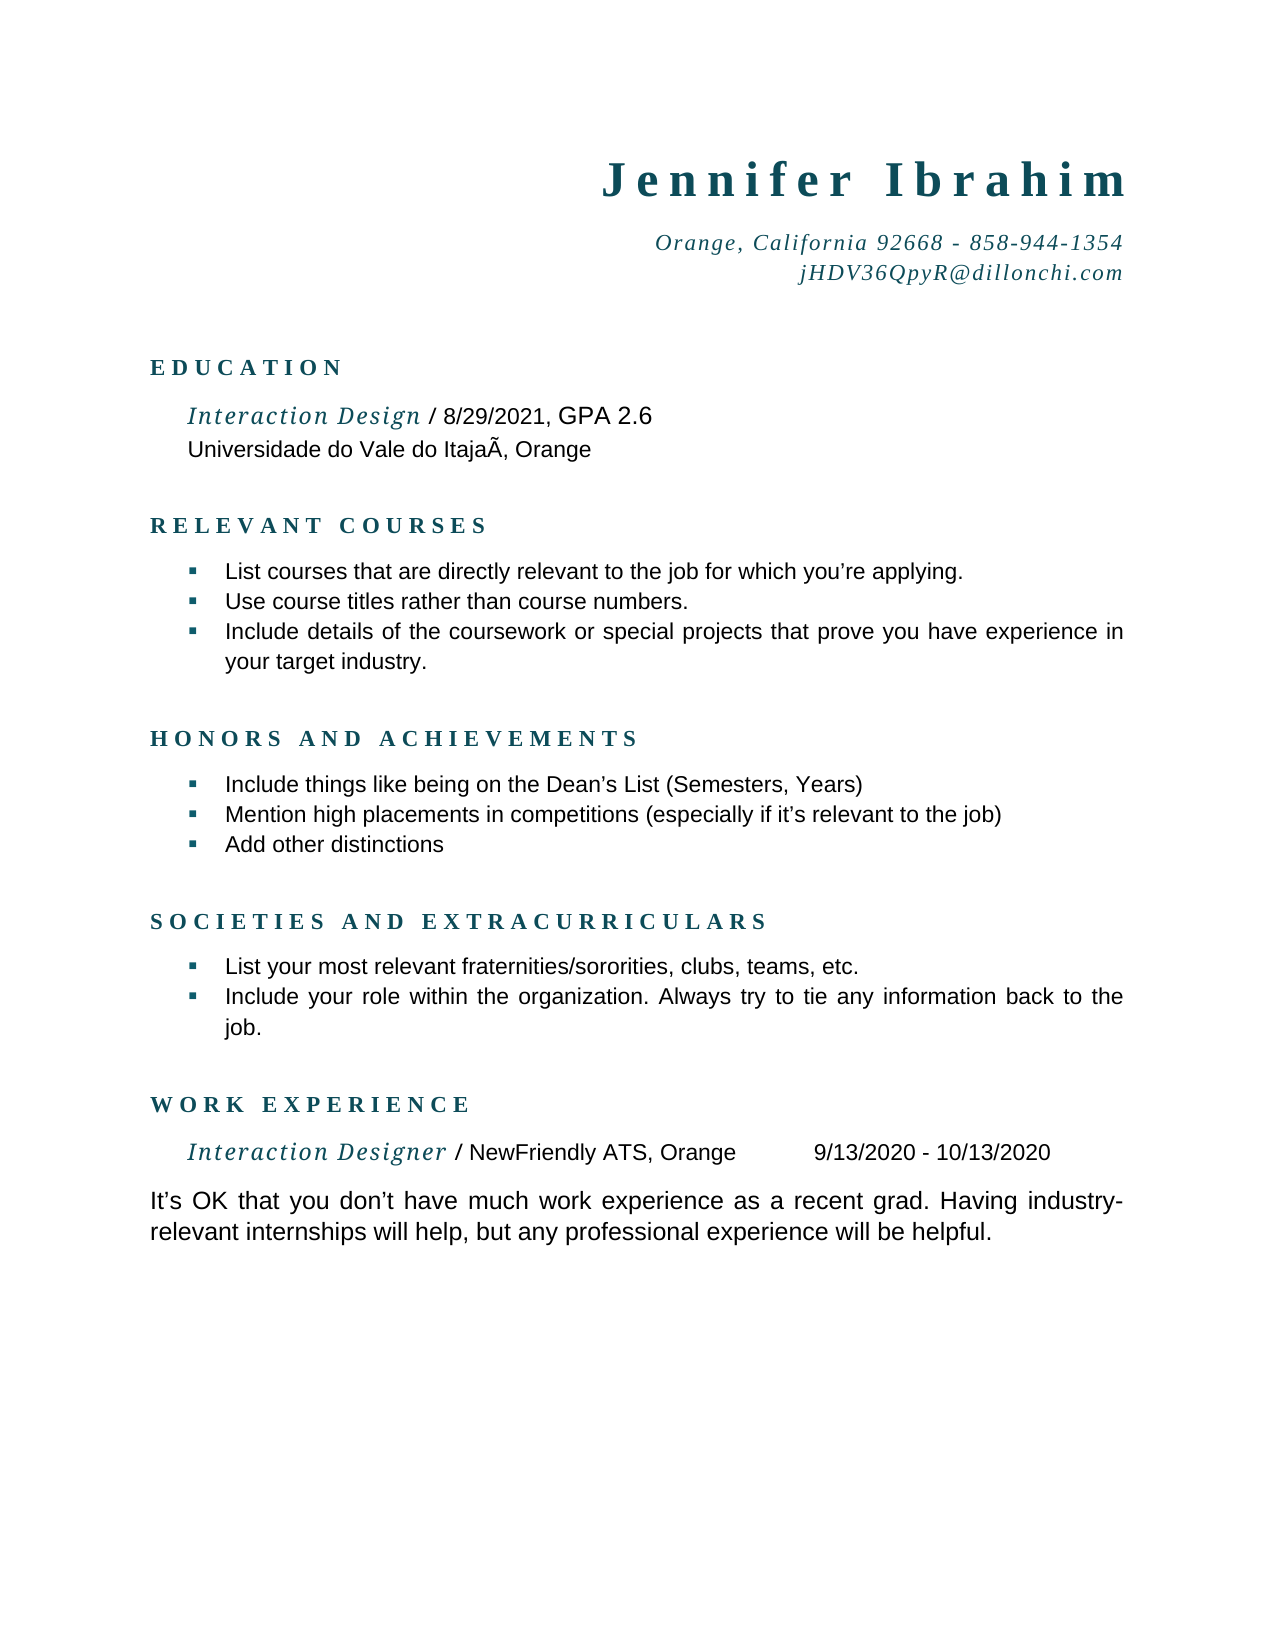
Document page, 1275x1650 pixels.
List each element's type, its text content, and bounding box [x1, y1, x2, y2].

list List courses that are directly relevant to the job for which you’re applying. [187, 558, 1125, 584]
text Orange, California 92668 - 858-944-1354 [187, 229, 1125, 255]
text EDUCATION [150, 354, 1125, 381]
text SOCIETIES AND EXTRACURRICULARS [150, 908, 1125, 934]
list Mention high placements in competitions (especially if it’s relevant to the job) [187, 801, 1125, 827]
text Interaction Designer / NewFriendly ATS, Orange 9/13/2020 - 10/13/2020 [150, 1136, 1125, 1167]
list Include things like being on the Dean’s List (Semesters, Years) [187, 771, 1125, 797]
list Use course titles rather than course numbers. [187, 588, 1125, 614]
text Jennifer Ibrahim [150, 150, 1125, 207]
list Add other distinctions [187, 831, 1125, 857]
text jHDV36QpyR@dillonchi.com [150, 259, 1125, 285]
list List your most relevant fraternities/sororities, clubs, teams, etc. [187, 953, 1125, 979]
text RELEVANT COURSES [150, 513, 1125, 539]
text Universidade do Vale do ItajaÃ­, Orange [187, 436, 1125, 462]
text It’s OK that you don’t have much work experience as a recent grad. Having industry-relevant internships will help, but any professional experience will be helpful. [150, 1186, 1125, 1246]
text Interaction Design / 8/29/2021, GPA 2.6 [187, 399, 1125, 431]
list Include details of the coursework or special projects that prove you have experience in your target industry. [187, 618, 1125, 675]
list Include your role within the organization. Always try to tie any information back to the job. [187, 983, 1125, 1040]
text HONORS AND ACHIEVEMENTS [150, 725, 1125, 752]
text WORK EXPERIENCE [150, 1091, 1125, 1117]
